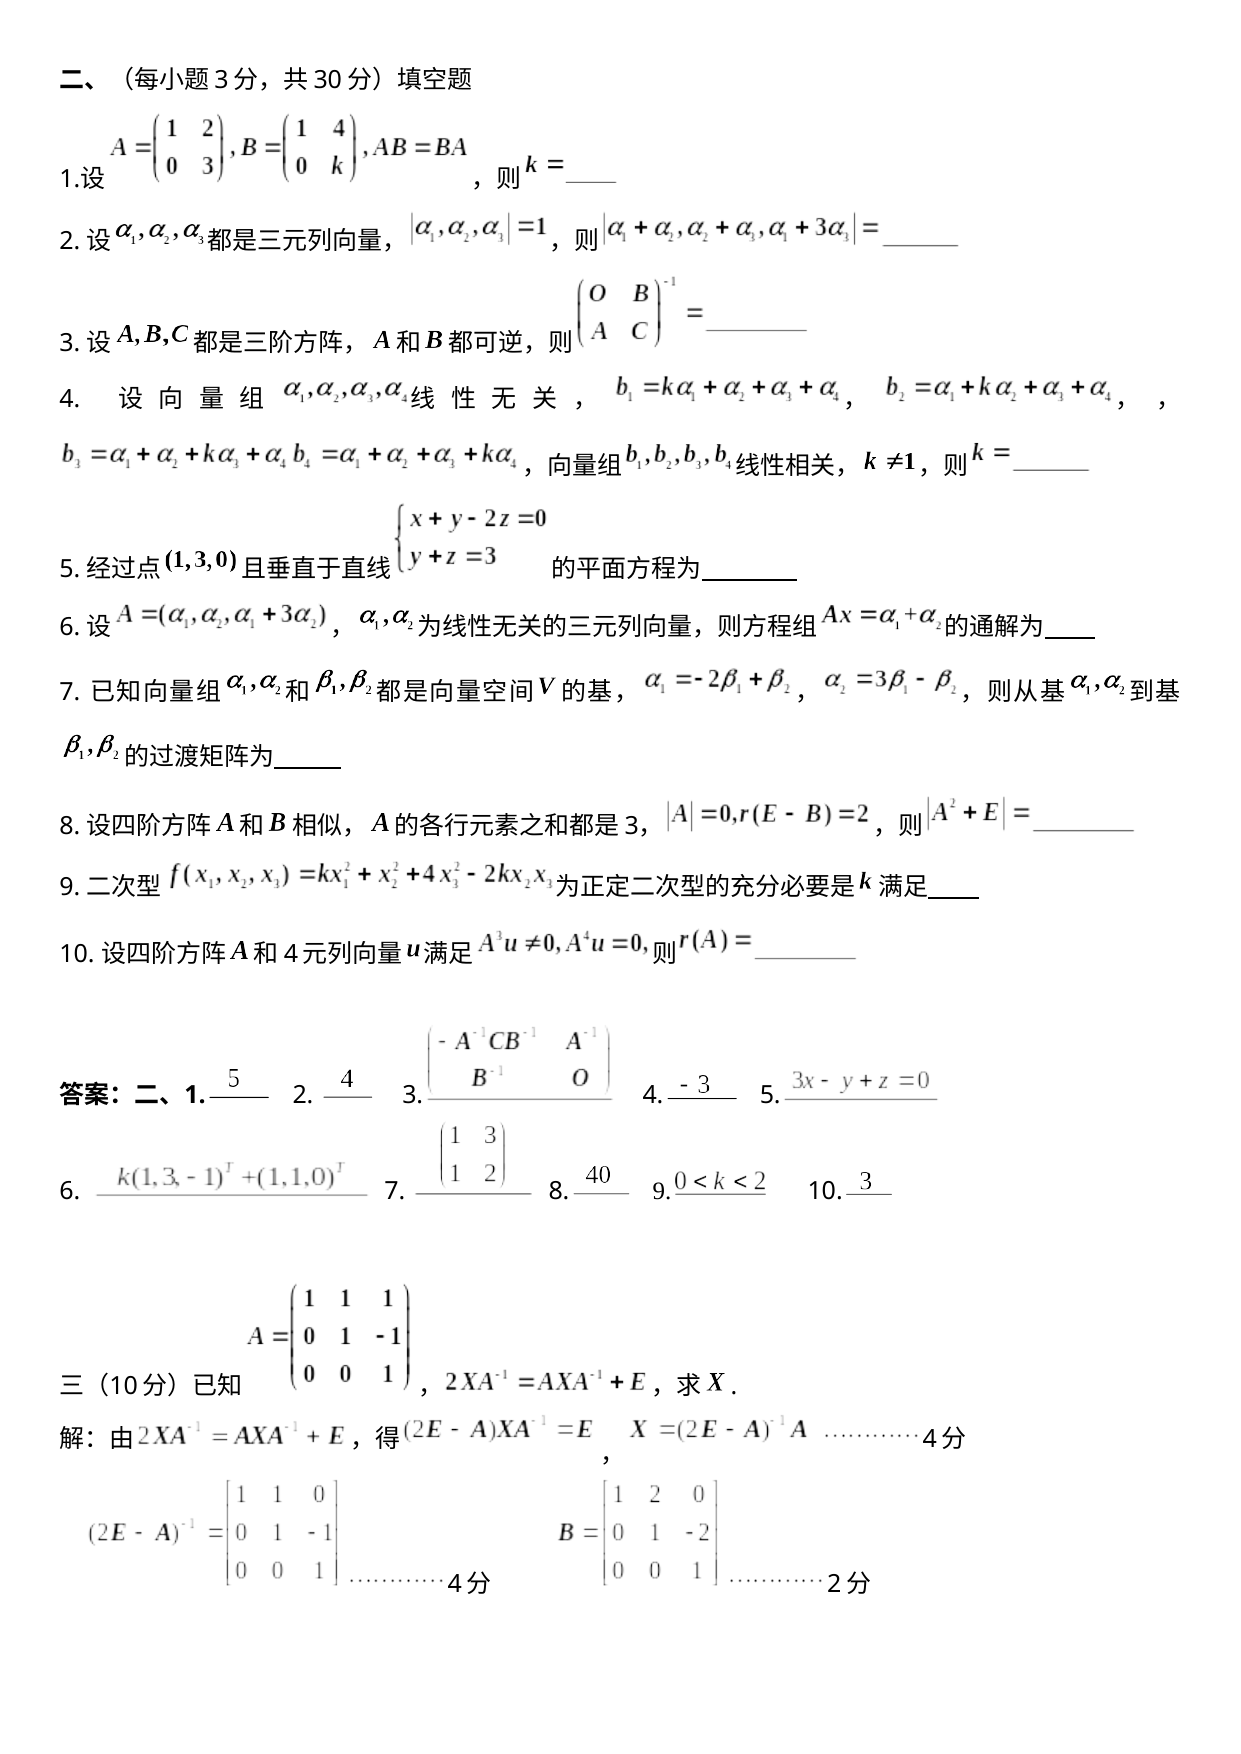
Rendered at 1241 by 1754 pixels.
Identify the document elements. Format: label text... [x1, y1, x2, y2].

text 4分 2分 [59, 1475, 1181, 1605]
list 8. 设四阶方阵和相似，的各行元素之和都是3，，则 [59, 793, 1181, 858]
list 7. 已知向量组和都是向量空间的基，，，则从基到基的过渡矩阵为 [59, 663, 1181, 793]
list 二、（每小题3分，共30分）填空题 [59, 45, 1181, 110]
list 9. 二次型为正定二次型的充分必要是满足 [59, 858, 1181, 923]
list 5. 经过点且垂直于直线的平面方程为 [59, 500, 1181, 598]
list 6. 设，为线性无关的三元列向量，则方程组的通解为 [59, 598, 1181, 663]
list 10. 设四阶方阵和4元列向量满足则 [59, 923, 1181, 988]
list 7. 8. 9. 10. [59, 1118, 1181, 1215]
list 1.设，则 [59, 110, 1181, 208]
list 2. 设都是三元列向量，，则 [59, 208, 1181, 273]
list 3. 设都是三阶方阵，和都可逆，则 [59, 273, 1181, 370]
text 三（10分）已知，，求. [59, 1280, 1181, 1410]
text 解：由，得， 4分 [59, 1410, 1181, 1475]
list 4. 设向量组线性无关，，，，，向量组线性相关，，则 [59, 370, 1181, 500]
text 答案：二、1. 2. 3. 4. 5. [59, 1020, 1181, 1118]
